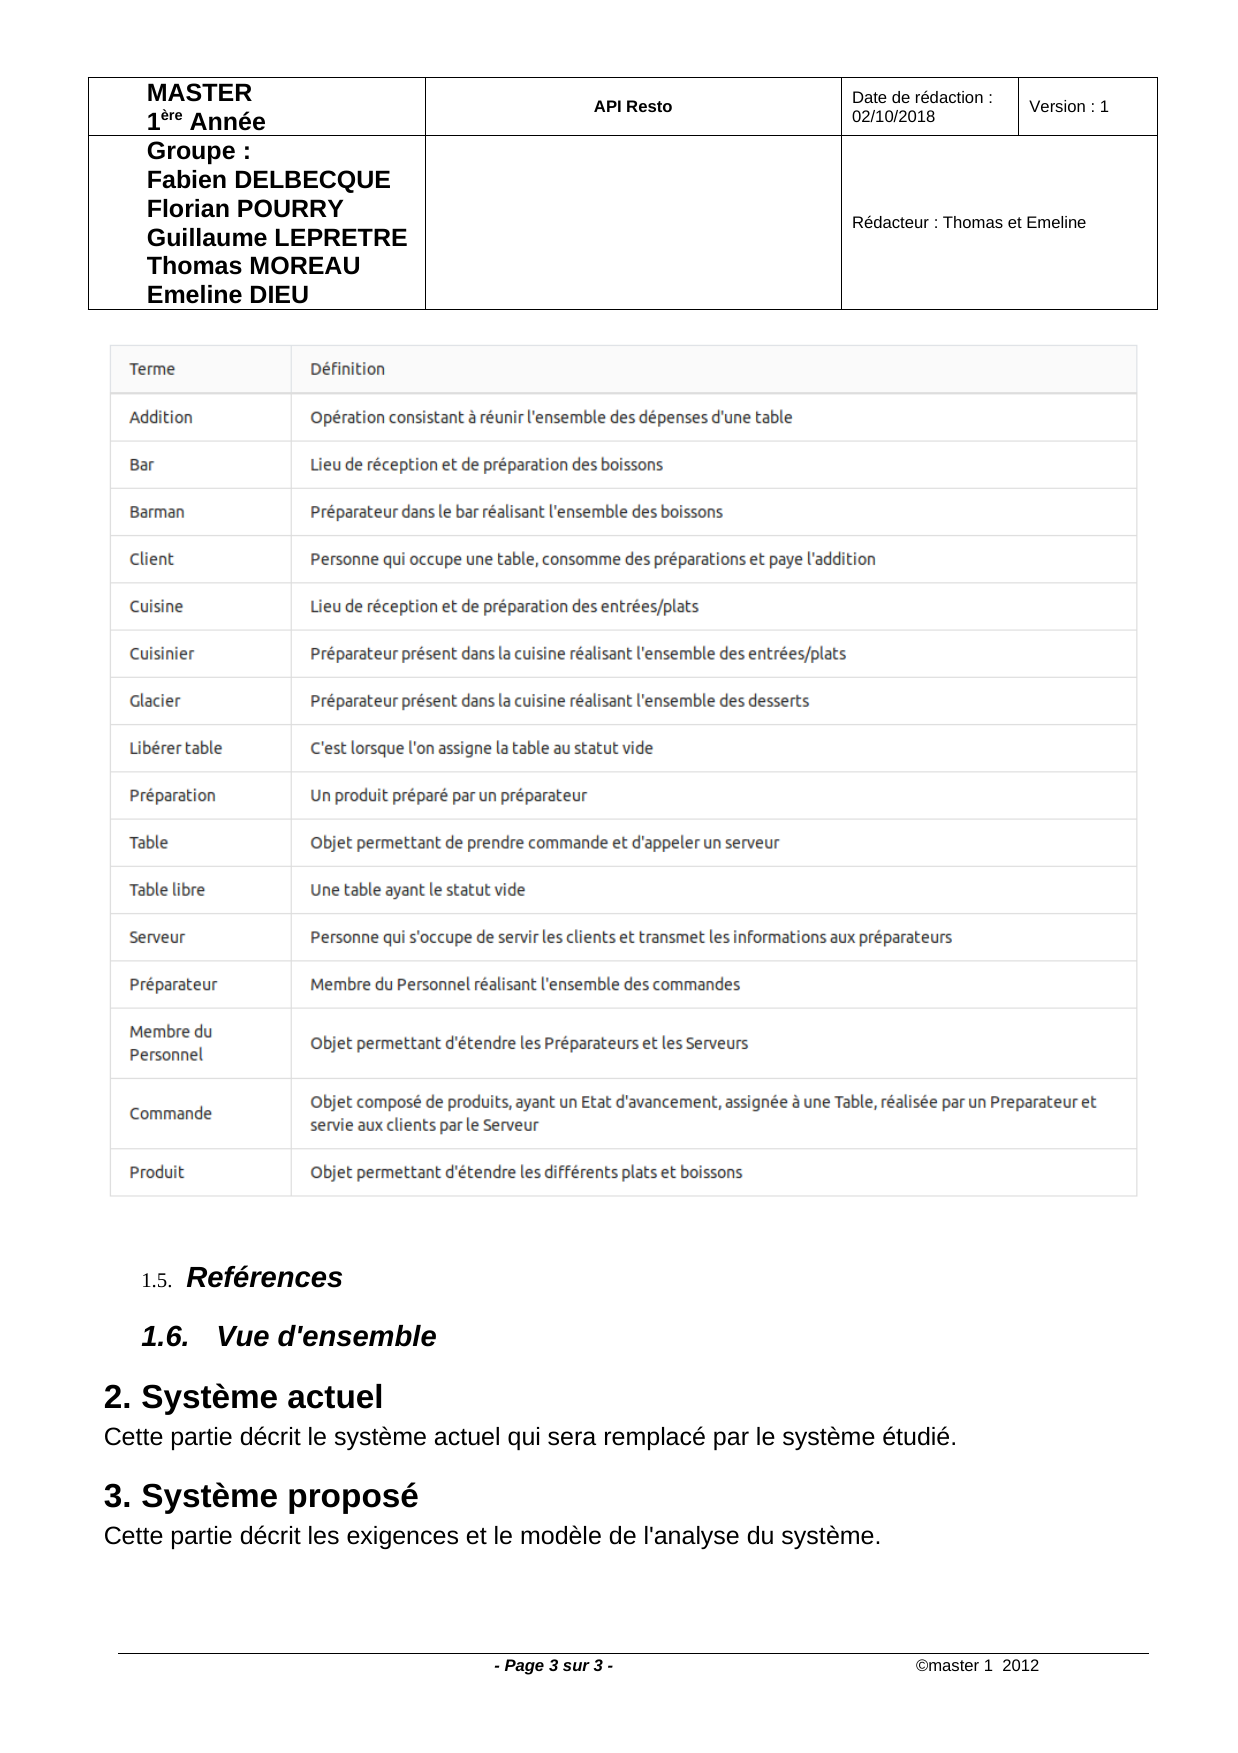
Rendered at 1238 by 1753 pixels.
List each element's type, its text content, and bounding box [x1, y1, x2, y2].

subtitle Système actuel [103, 1378, 1149, 1416]
text Cette partie décrit le système actuel qui sera remplacé par le système étudié. [103, 1422, 1149, 1451]
picture [103, 338, 1149, 1207]
subtitle Système proposé [103, 1476, 1149, 1514]
subtitle Vue d'ensemble [141, 1319, 1149, 1353]
text Cette partie décrit les exigences et le modèle de l'analyse du système. [103, 1521, 1149, 1549]
subtitle Reférences [141, 1261, 1149, 1294]
